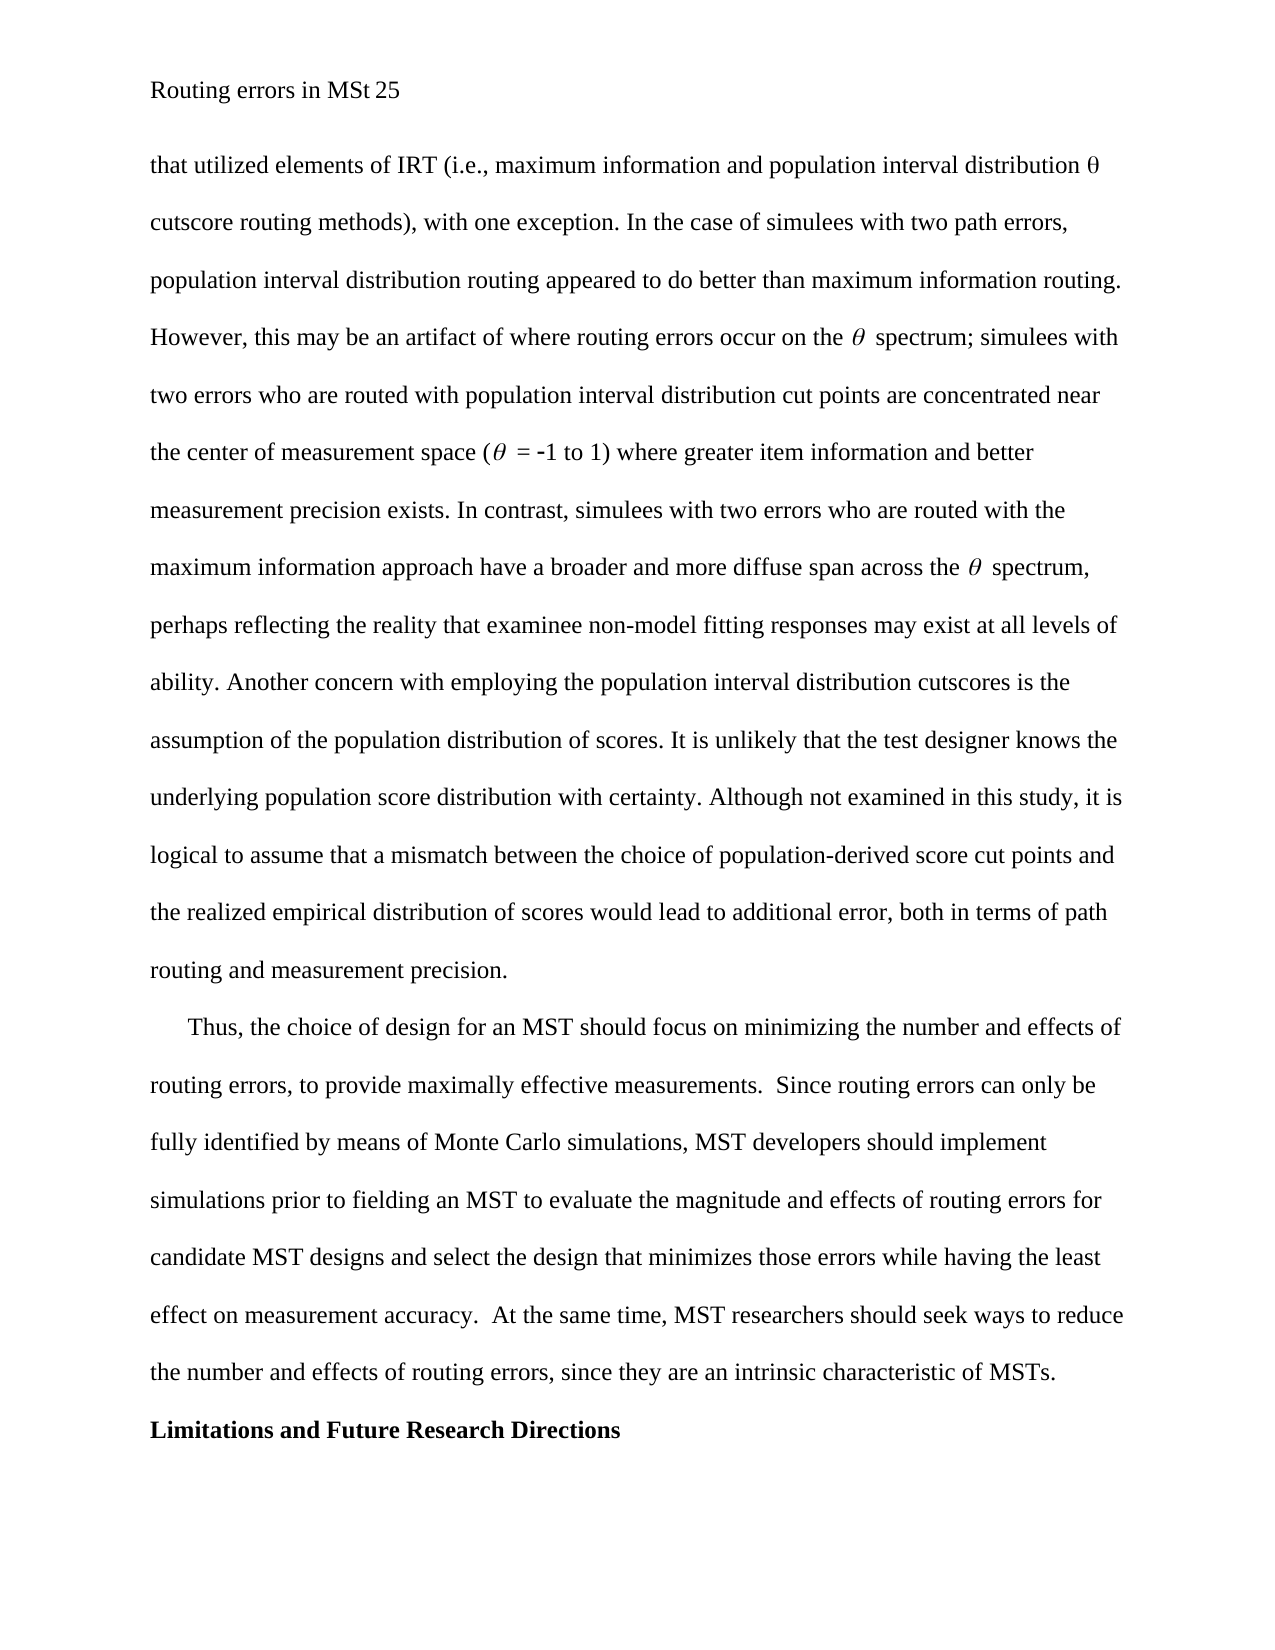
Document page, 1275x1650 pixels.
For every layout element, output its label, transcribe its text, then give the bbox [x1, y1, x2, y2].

text Limitations and Future Research Directions [150, 1415, 1125, 1444]
text Thus, the choice of design for an MST should focus on minimizing the number and effects of routing errors, to provide maximally effective measurements. Since routing errors can only be fully identified by means of Monte Carlo simulations, MST developers should implement simulations prior to fielding an MST to evaluate the magnitude and effects of routing errors for candidate MST designs and select the design that minimizes those errors while having the least effect on measurement accuracy. At the same time, MST researchers should seek ways to reduce the number and effects of routing errors, since they are an intrinsic characteristic of MSTs. [150, 1012, 1125, 1386]
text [150, 150, 1125, 984]
